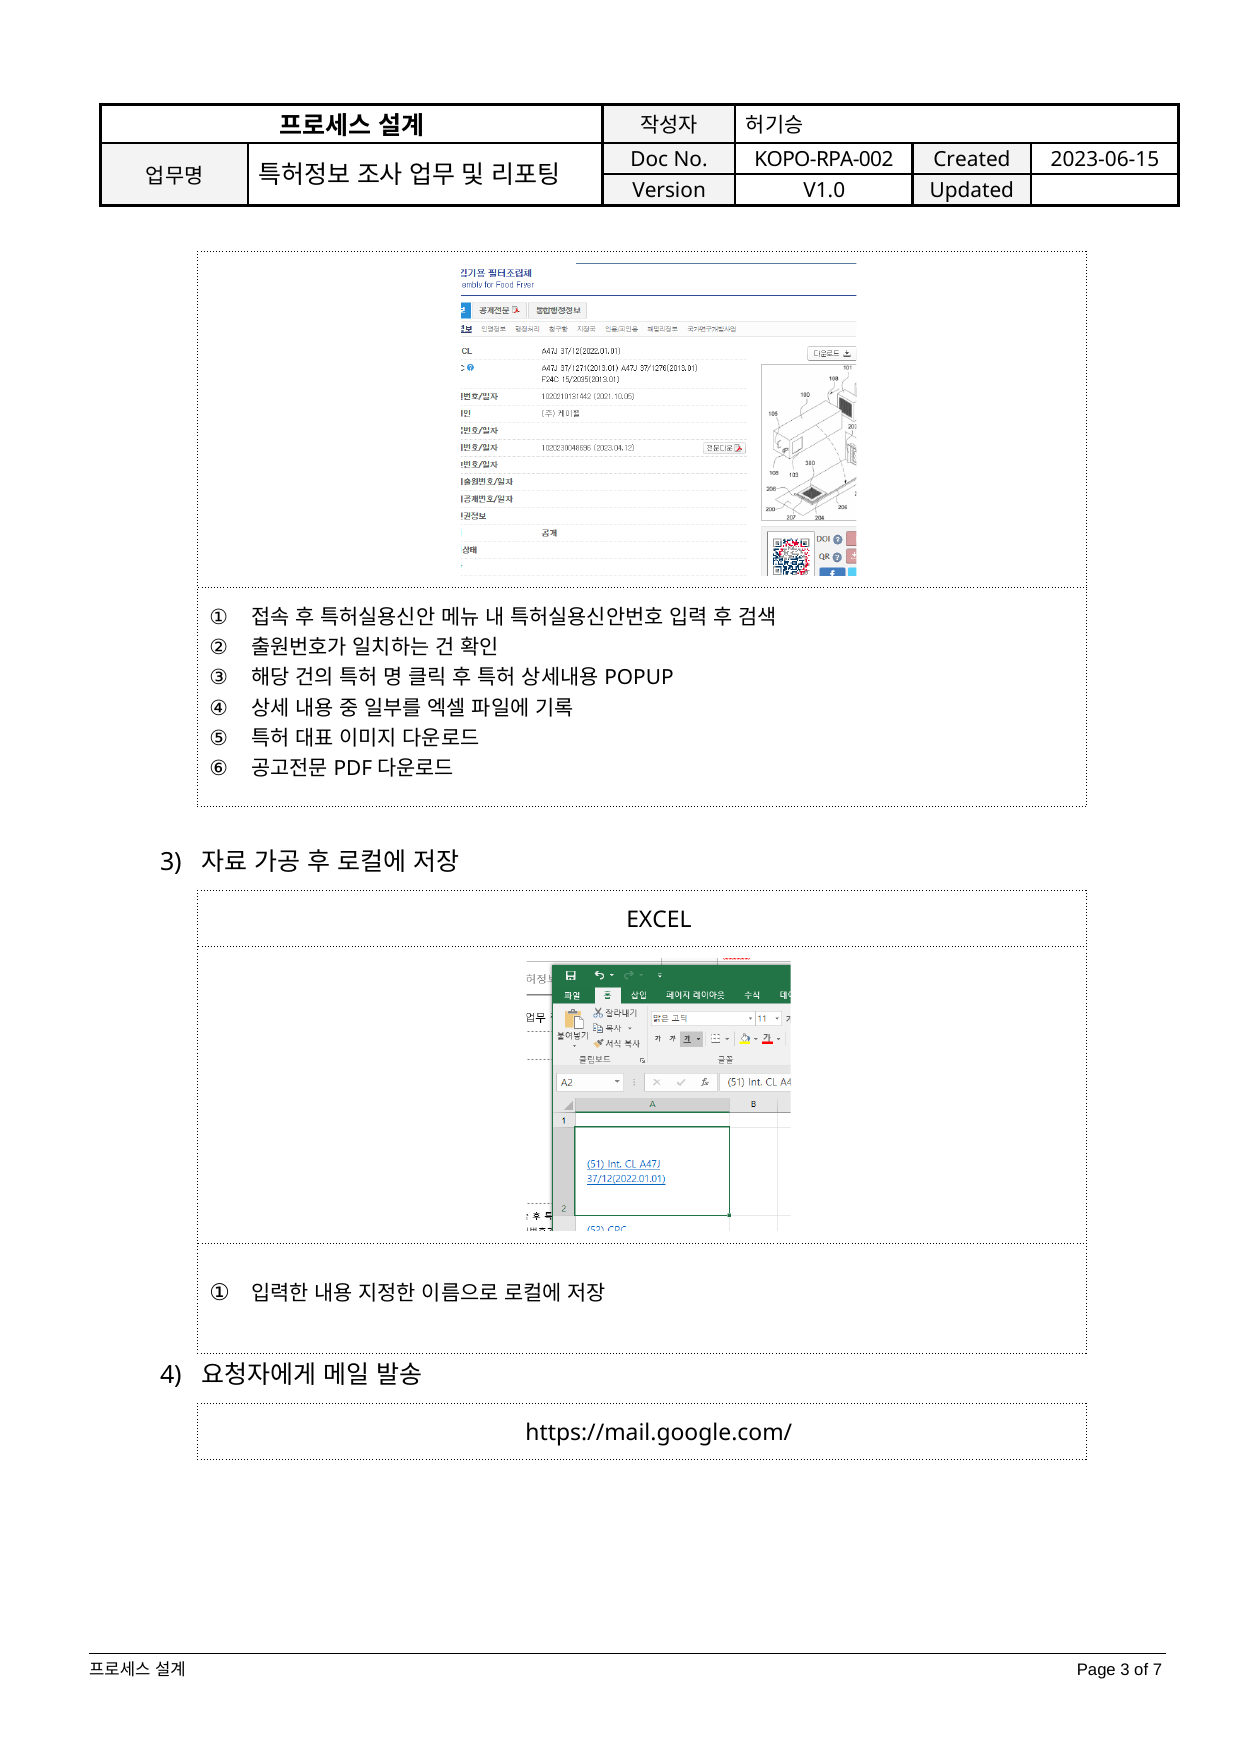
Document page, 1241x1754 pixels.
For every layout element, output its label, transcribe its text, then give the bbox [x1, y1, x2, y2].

list 자료 가공 후 로컬에 저장 [160, 841, 1158, 877]
table_cell [198, 946, 1087, 1242]
table_cell [198, 251, 1087, 587]
picture [526, 958, 791, 1231]
table_header EXCEL [198, 890, 1087, 946]
table_header https://mail.google.com/ [198, 1403, 1087, 1459]
list 요청자에게 메일 발송 [160, 1354, 1158, 1390]
picture [461, 263, 857, 576]
table_cell 입력한 내용 지정한 이름으로 로컬에 저장 [198, 1243, 1087, 1353]
table_cell 접속 후 특허실용신안 메뉴 내 특허실용신안번호 입력 후 검색 출원번호가 일치하는 건 확인 해당 건의 특허 명 클릭 후 특허 상세내용 POPUP 상세 내용 중 일부를 엑셀 파일에 기록 특허 대표 이미지 다운로드 공고전문 PDF 다운로드 [198, 587, 1087, 806]
